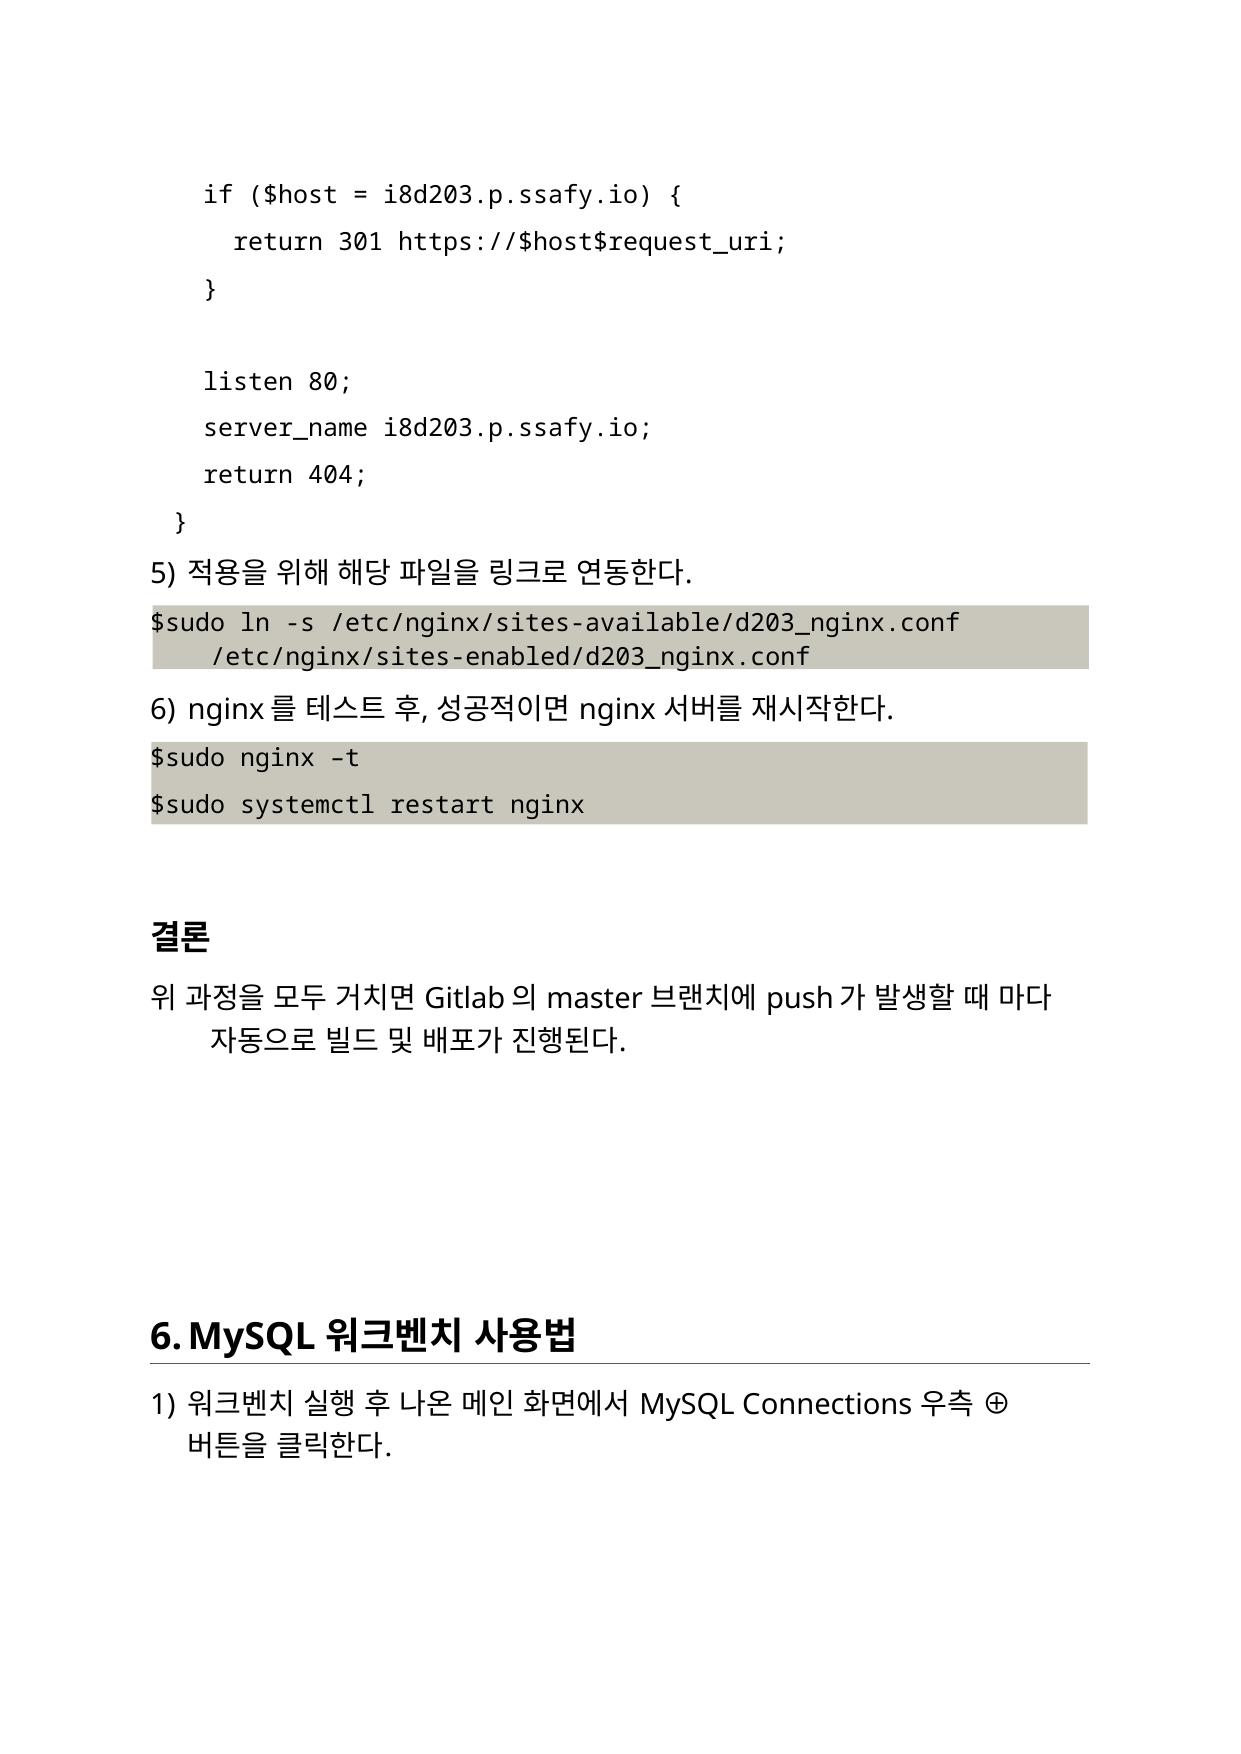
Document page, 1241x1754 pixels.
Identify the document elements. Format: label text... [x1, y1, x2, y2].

text $sudo ln -s /etc/nginx/sites-available/d203_nginx.conf /etc/nginx/sites-enabled/d203_nginx.conf [150, 604, 1090, 673]
text $sudo systemctl restart nginx [150, 787, 1090, 821]
text } [173, 503, 1090, 537]
list nginx를 테스트 후, 성공적이면 nginx 서버를 재시작한다. [150, 685, 1090, 728]
text listen 80; [173, 363, 1090, 397]
text return 404; [173, 457, 1090, 491]
text } [173, 270, 1090, 304]
text if ($host = i8d203.p.ssafy.io) { [173, 177, 1090, 211]
list 적용을 위해 해당 파일을 링크로 연동한다. [150, 550, 1090, 592]
text $sudo nginx –t [150, 740, 1090, 774]
subtitle MySQL 워크벤치 사용법 [150, 1306, 1090, 1363]
text 위 과정을 모두 거치면 Gitlab의 master 브랜치에 push가 발생할 때 마다 자동으로 빌드 및 배포가 진행된다. [150, 975, 1090, 1060]
text 결론 [150, 910, 1090, 959]
list 워크벤치 실행 후 나온 메인 화면에서 MySQL Connections 우측 ⊕ 버튼을 클릭한다. [150, 1380, 1090, 1465]
text return 301 https://$host$request_uri; [173, 224, 1090, 258]
text server_name i8d203.p.ssafy.io; [173, 410, 1090, 444]
